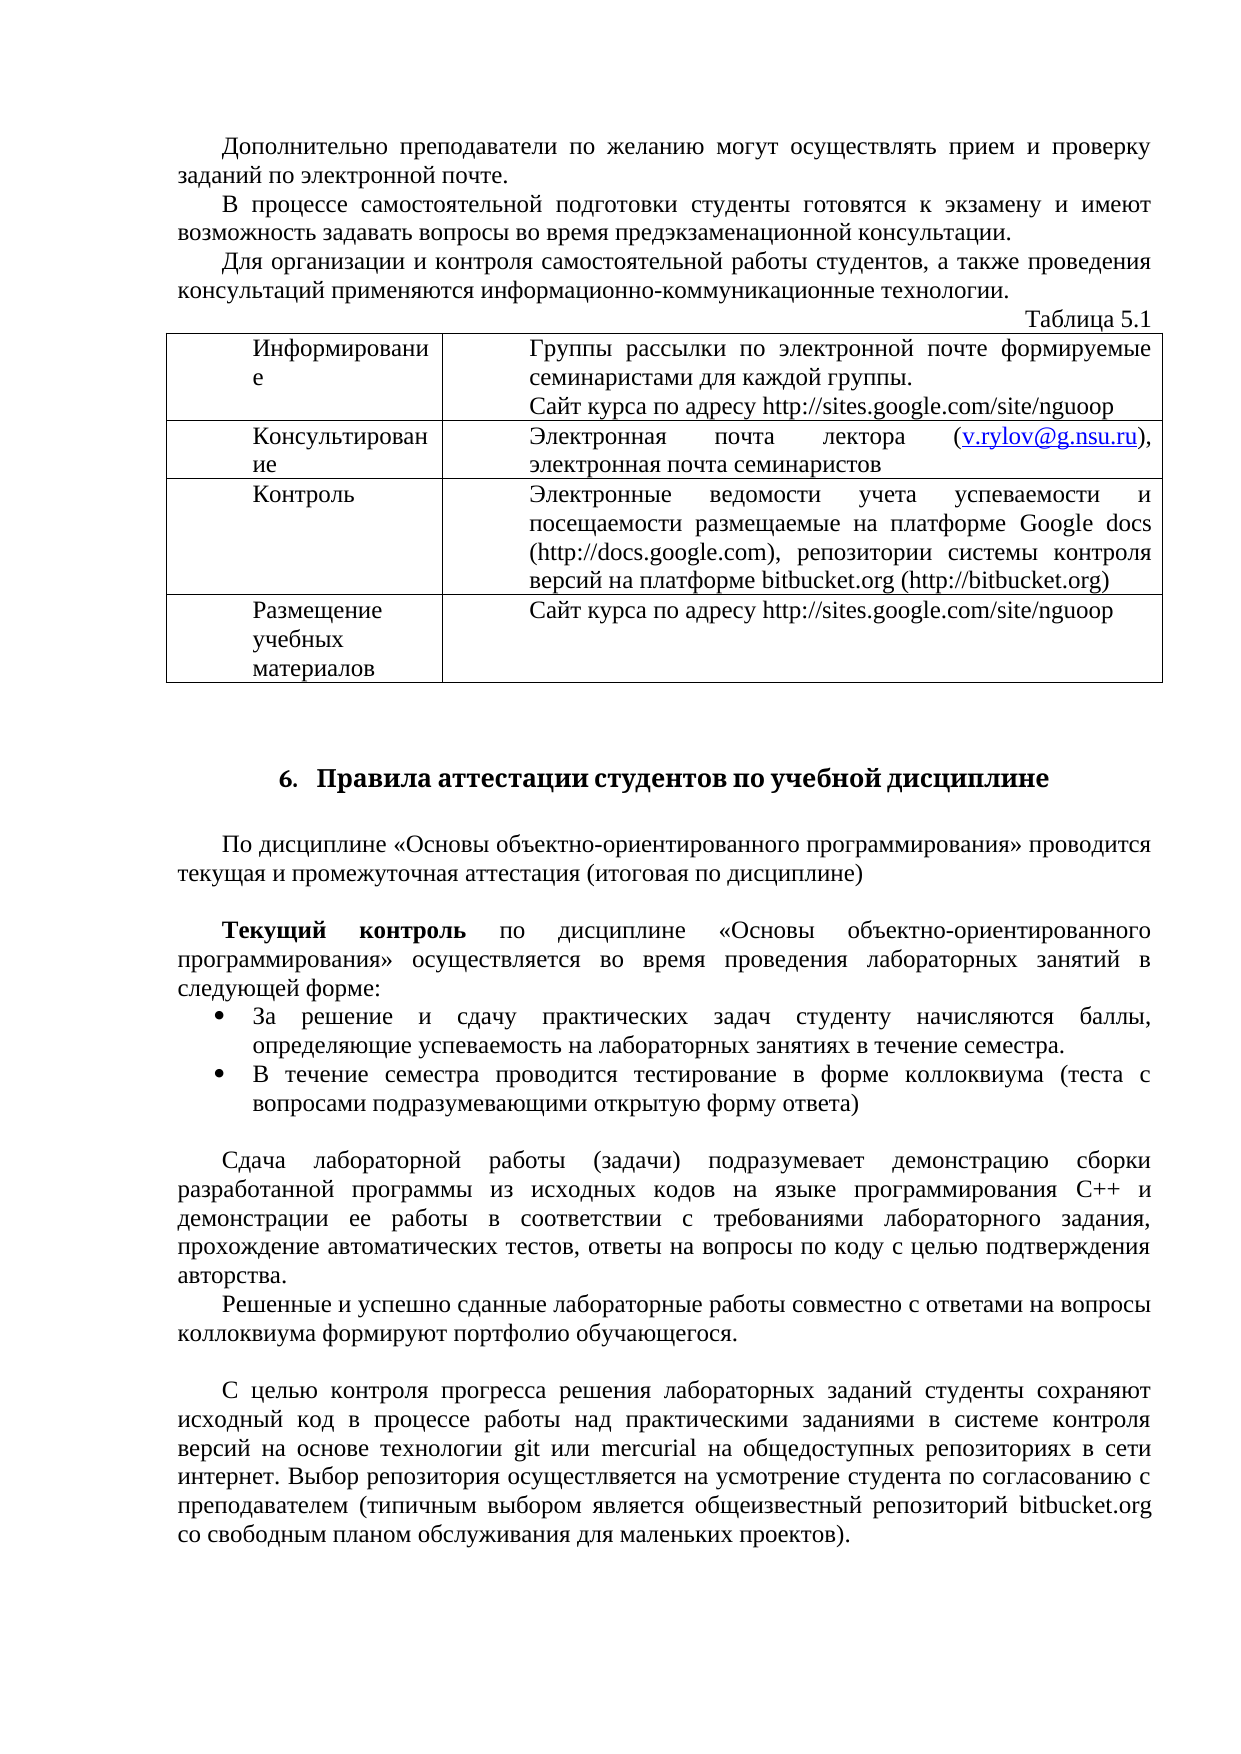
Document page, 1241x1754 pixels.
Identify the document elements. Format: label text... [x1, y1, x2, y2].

table_cell Электронные ведомости учета успеваемости и посещаемости размещаемые на платформе Google docs (http://docs.google.com), репозитории системы контроля версий на платформе bitbucket.org (http://bitbucket.org) [443, 479, 1162, 594]
table_header Информирование [167, 334, 442, 420]
table_cell Размещение учебных материалов [167, 595, 442, 682]
table_cell Контроль [167, 479, 442, 594]
text Таблица 5.1 [177, 304, 1152, 332]
subtitle Правила аттестации студентов по учебной дисциплине [177, 765, 1152, 794]
table_cell Сайт курса по адресу http://sites.google.com/site/nguoop [443, 595, 1162, 682]
text По дисциплине «Основы объектно-ориентированного программирования» проводится текущая и промежуточная аттестация (итоговая по дисциплине) [177, 829, 1152, 886]
text Дополнительно преподаватели по желанию могут осуществлять прием и проверку заданий по электронной почте. [177, 131, 1152, 189]
text Решенные и успешно сданные лабораторные работы совместно с ответами на вопросы коллоквиума формируют портфолио обучающегося. [177, 1289, 1152, 1346]
table_header Группы рассылки по электронной почте формируемые семинаристами для каждой группы. Сайт курса по адресу http://sites.google.com/site/nguoop [443, 334, 1162, 420]
text С целью контроля прогресса решения лабораторных заданий студенты сохраняют исходный код в процессе работы над практическими заданиями в системе контроля версий на основе технологии git или mercurial на общедоступных репозиториях в сети интернет. Выбор репозитория осущестлвяется на усмотрение студента по согласованию с преподавателем (типичным выбором является общеизвестный репозиторий bitbucket.org со свободным планом обслуживания для маленьких проектов). [177, 1375, 1152, 1548]
table_cell Электронная почта лектора (v.rylov@g.nsu.ru), электронная почта семинаристов [443, 421, 1162, 478]
text Текущий контроль по дисциплине «Основы объектно-ориентированного программирования» осуществляется во время проведения лабораторных занятий в следующей форме: [177, 915, 1152, 1001]
list За решение и сдачу практических задач студенту начисляются баллы, определяющие успеваемость на лабораторных занятиях в течение семестра. [215, 1001, 1152, 1059]
table_cell Консультирование [167, 421, 442, 478]
list В течение семестра проводится тестирование в форме коллоквиума (теста с вопросами подразумевающими открытую форму ответа) [215, 1059, 1152, 1116]
text Для организации и контроля самостоятельной работы студентов, а также проведения консультаций применяются информационно-коммуникационные технологии. [177, 246, 1152, 304]
text В процессе самостоятельной подготовки студенты готовятся к экзамену и имеют возможность задавать вопросы во время предэкзаменационной консультации. [177, 189, 1152, 246]
text Сдача лабораторной работы (задачи) подразумевает демонстрацию сборки разработанной программы из исходных кодов на языке программирования C++ и демонстрации ее работы в соответствии с требованиями лабораторного задания, прохождение автоматических тестов, ответы на вопросы по коду с целью подтверждения авторства. [177, 1145, 1152, 1289]
